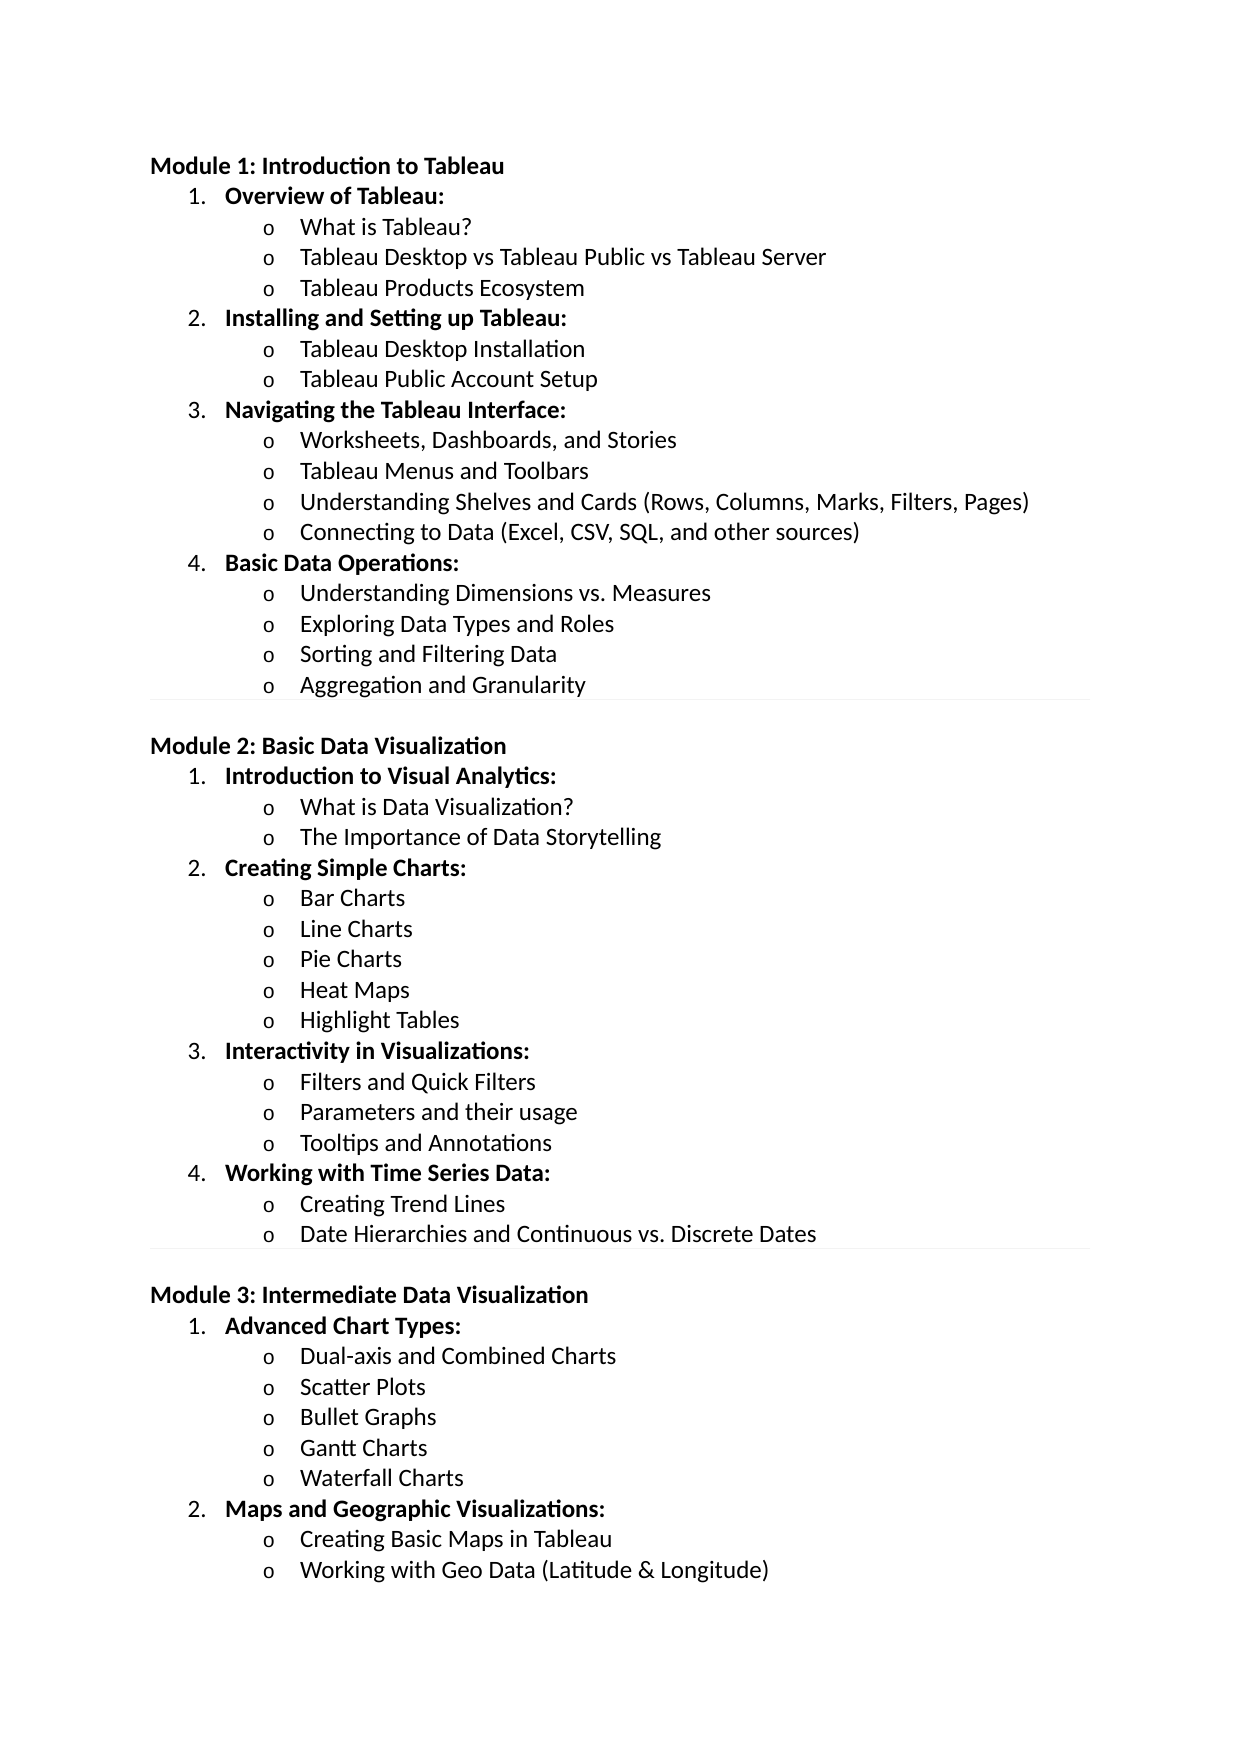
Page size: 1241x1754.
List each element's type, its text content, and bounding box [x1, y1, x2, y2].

list Connecting to Data (Excel, CSV, SQL, and other sources) [262, 516, 1090, 547]
list Creating Trend Lines [262, 1188, 1090, 1218]
list Working with Time Series Data: [187, 1157, 1090, 1188]
list Overview of Tableau: [187, 181, 1090, 211]
list Date Hierarchies and Continuous vs. Discrete Dates [262, 1218, 1090, 1248]
list Aggregation and Granularity [262, 669, 1090, 699]
list Sorting and Filtering Data [262, 638, 1090, 669]
list Bar Charts [262, 882, 1090, 913]
list Basic Data Operations: [187, 547, 1090, 577]
list Pie Charts [262, 943, 1090, 974]
list Bullet Graphs [262, 1401, 1090, 1432]
list Heat Maps [262, 974, 1090, 1004]
list Tableau Desktop Installation [262, 333, 1090, 364]
list Highlight Tables [262, 1004, 1090, 1035]
list Creating Basic Maps in Tableau [262, 1523, 1090, 1554]
list Tableau Desktop vs Tableau Public vs Tableau Server [262, 242, 1090, 272]
list Installing and Setting up Tableau: [187, 303, 1090, 333]
list What is Tableau? [262, 211, 1090, 242]
list Gantt Charts [262, 1432, 1090, 1462]
list Advanced Chart Types: [187, 1310, 1090, 1340]
text Module 1: Introduction to Tableau [150, 150, 1090, 181]
list Filters and Quick Filters [262, 1066, 1090, 1096]
list Understanding Shelves and Cards (Rows, Columns, Marks, Filters, Pages) [262, 486, 1090, 516]
list Worksheets, Dashboards, and Stories [262, 425, 1090, 455]
list Creating Simple Charts: [187, 852, 1090, 882]
list Tooltips and Annotations [262, 1127, 1090, 1157]
list The Importance of Data Storytelling [262, 821, 1090, 852]
list Tableau Public Account Setup [262, 364, 1090, 394]
list Introduction to Visual Analytics: [187, 760, 1090, 791]
list Dual-axis and Combined Charts [262, 1340, 1090, 1371]
list Working with Geo Data (Latitude & Longitude) [262, 1554, 1090, 1584]
list Understanding Dimensions vs. Measures [262, 577, 1090, 608]
list Tableau Menus and Toolbars [262, 455, 1090, 486]
list Navigating the Tableau Interface: [187, 394, 1090, 425]
list Scatter Plots [262, 1371, 1090, 1401]
list Exploring Data Types and Roles [262, 608, 1090, 638]
list Maps and Geographic Visualizations: [187, 1493, 1090, 1523]
text Module 2: Basic Data Visualization [150, 730, 1090, 760]
list Line Charts [262, 913, 1090, 943]
list What is Data Visualization? [262, 791, 1090, 821]
list Parameters and their usage [262, 1096, 1090, 1127]
list Interactivity in Visualizations: [187, 1035, 1090, 1066]
list Tableau Products Ecosystem [262, 272, 1090, 303]
list Waterfall Charts [262, 1462, 1090, 1493]
text Module 3: Intermediate Data Visualization [150, 1279, 1090, 1310]
